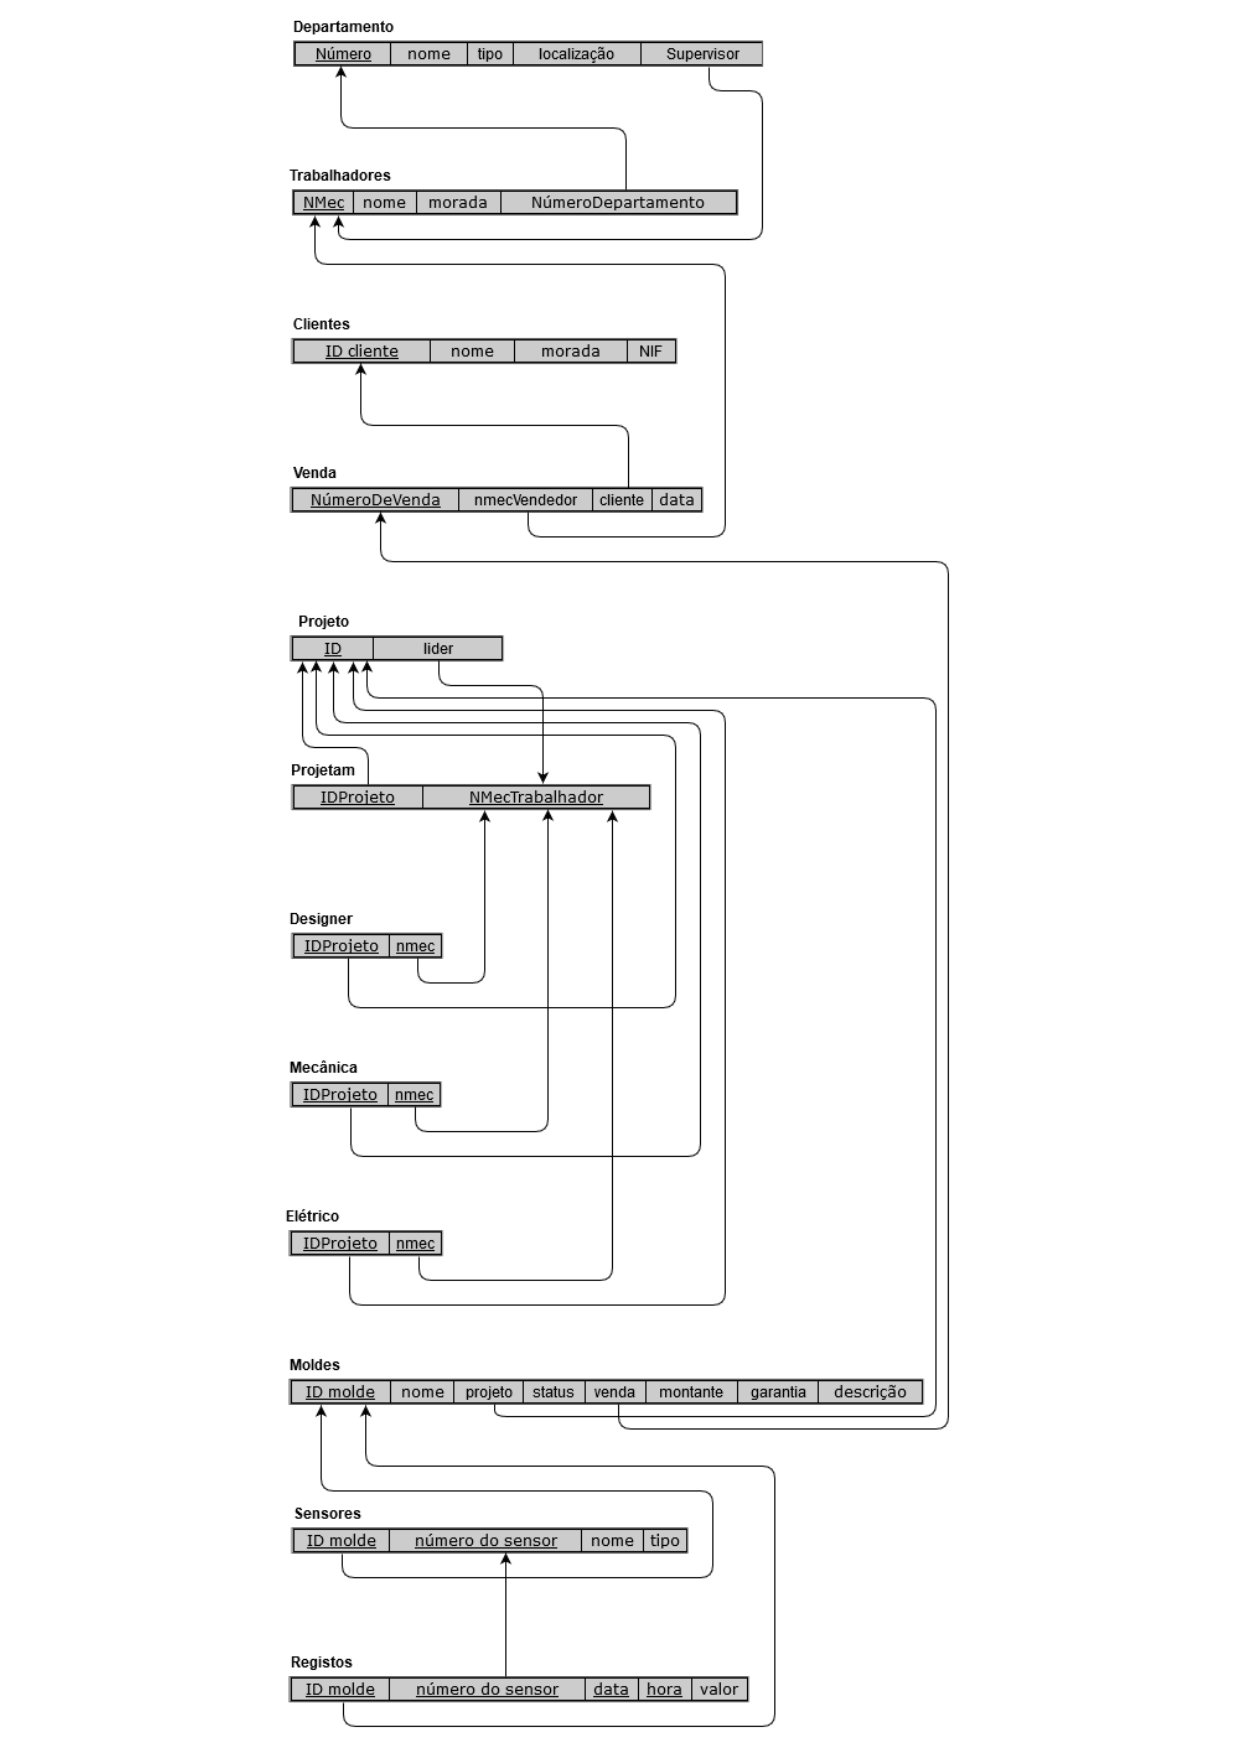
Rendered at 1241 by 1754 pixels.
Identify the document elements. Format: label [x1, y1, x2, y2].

picture [281, 16, 959, 1737]
